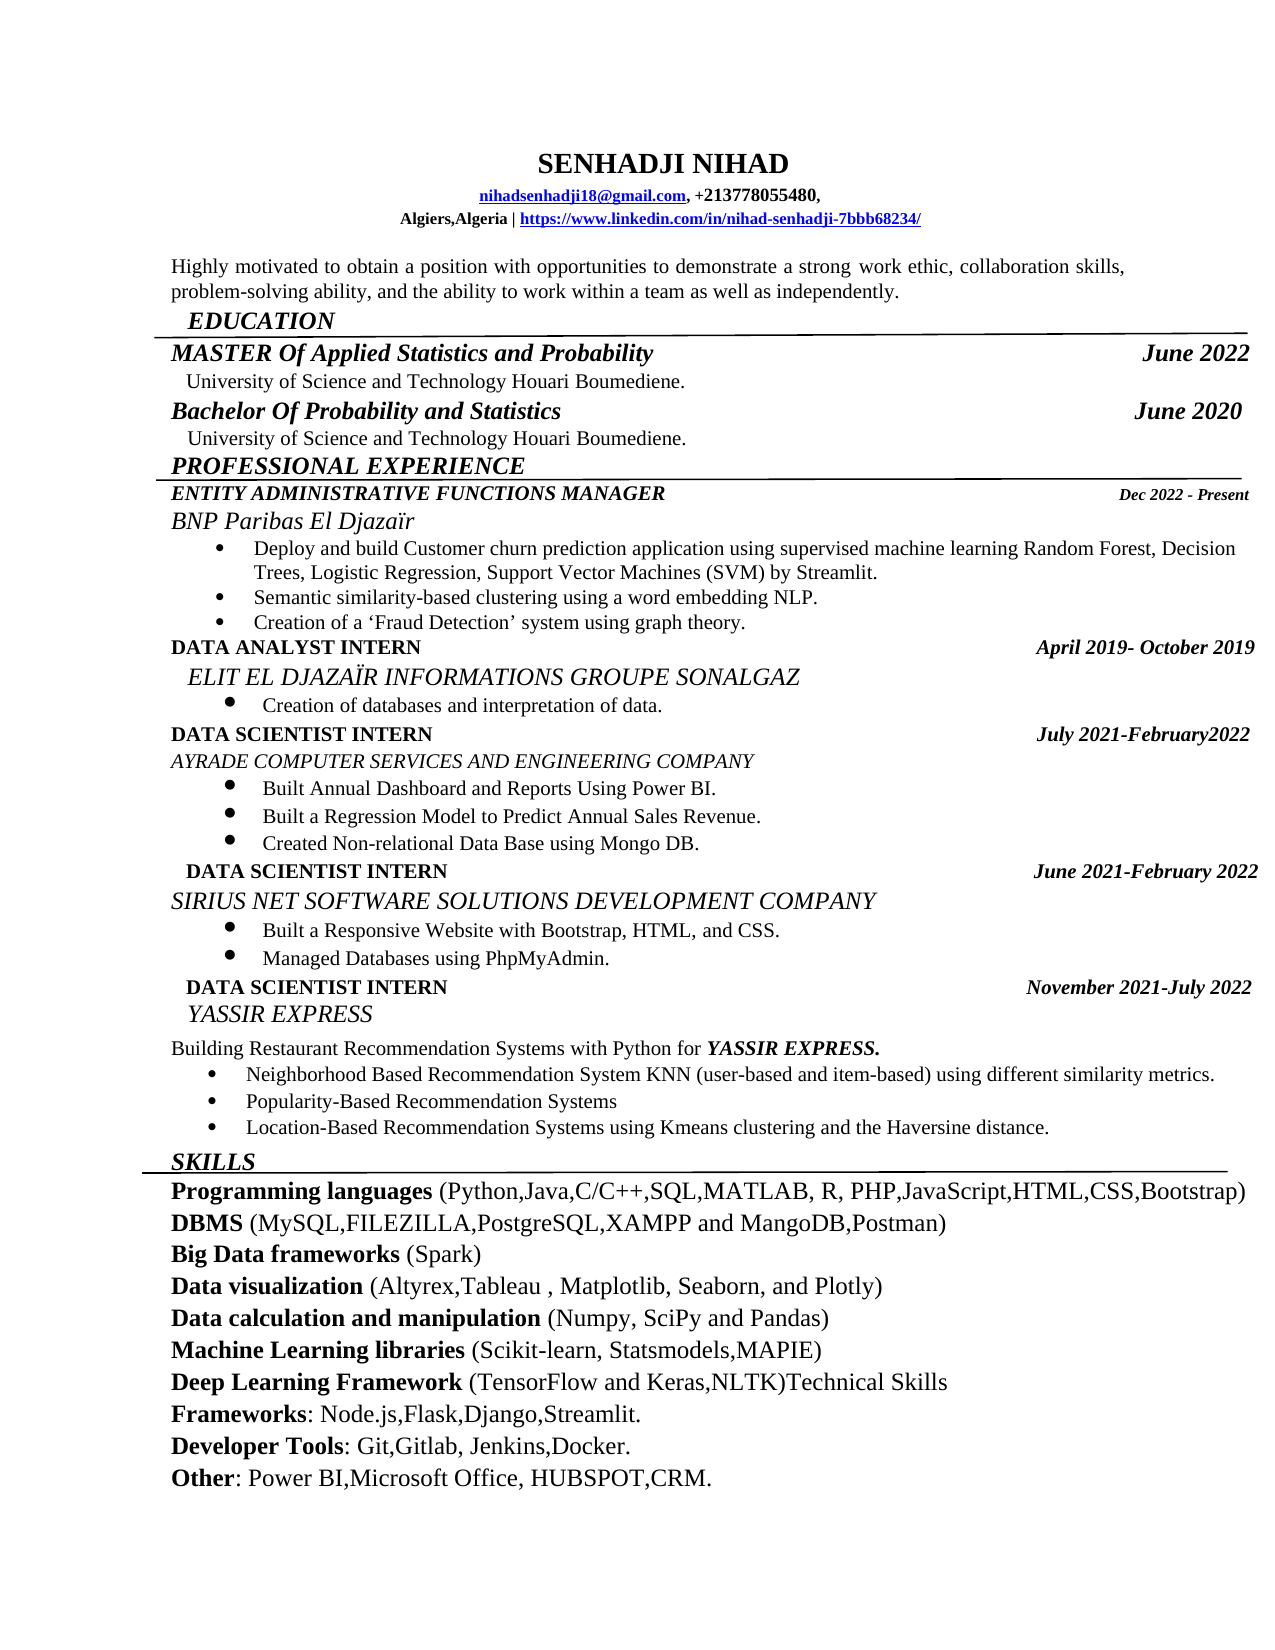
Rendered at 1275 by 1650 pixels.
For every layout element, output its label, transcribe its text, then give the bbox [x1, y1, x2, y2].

text YASSIR EXPRESS [187, 999, 1275, 1028]
list Managed Databases using PhpMyAdmin. [225, 945, 1275, 972]
text SENHADJI NIHAD [187, 147, 1125, 180]
text Building Restaurant Recommendation Systems with Python for YASSIR EXPRESS. [171, 1036, 1275, 1060]
text Machine Learning libraries (Scikit-learn, Statsmodels,MAPIE) [171, 1335, 1275, 1364]
list Creation of a ‘Fraud Detection’ system using graph theory. [216, 610, 1275, 634]
list Deploy and build Customer churn prediction application using supervised machine learning Random Forest, Decision Trees, Logistic Regression, Support Vector Machines (SVM) by Streamlit. [216, 536, 1275, 584]
text ENTITY ADMINISTRATIVE FUNCTIONS MANAGER Dec 2022 - Present [171, 481, 1275, 505]
text Developer Tools: Git,Gitlab, Jenkins,Docker. [171, 1431, 1275, 1459]
text DATA ANALYST INTERN April 2019- October 2019 [171, 635, 1275, 659]
list Neighborhood Based Recommendation System KNN (user-based and item-based) using different similarity metrics. [208, 1062, 1275, 1086]
text DBMS (MySQL,FILEZILLA,PostgreSQL,XAMPP and MangoDB,Postman) [171, 1208, 1275, 1236]
text SIRIUS NET SOFTWARE SOLUTIONS DEVELOPMENT COMPANY [171, 886, 1275, 915]
list Built a Regression Model to Predict Annual Sales Revenue. [225, 803, 1275, 830]
text Other: Power BI,Microsoft Office, HUBSPOT,CRM. [171, 1463, 1275, 1491]
list Popularity-Based Recommendation Systems [208, 1089, 1275, 1113]
text ELIT EL DJAZAÏR INFORMATIONS GROUPE SONALGAZ [187, 662, 1275, 690]
text BNP Paribas El Djazaïr [171, 506, 1275, 534]
text Highly motivated to obtain a position with opportunities to demonstrate a strong work ethic, collaboration skills, problem-solving ability, and the ability to work within a team as well as independently. [171, 254, 1125, 303]
text Big Data frameworks (Spark) [171, 1239, 1275, 1268]
list Location-Based Recommendation Systems using Kmeans clustering and the Haversine distance. [208, 1115, 1275, 1139]
subtitle AYRADE COMPUTER SERVICES AND ENGINEERING COMPANY [171, 748, 1275, 773]
text PROFESSIONAL EXPERIENCE [171, 451, 1275, 479]
text MASTER Of Applied Statistics and Probability June 2022 [171, 338, 1275, 366]
text Programming languages (Python,Java,C/C++,SQL,MATLAB, R, PHP,JavaScript,HTML,CSS,Bootstrap) [171, 1176, 1275, 1204]
list Creation of databases and interpretation of data. [225, 693, 1275, 719]
text Deep Learning Framework (TensorFlow and Keras,NLTK)Technical Skills [171, 1367, 1275, 1396]
subtitle DATA SCIENTIST INTERN July 2021-February2022 [171, 722, 1275, 746]
list Built Annual Dashboard and Reports Using Power BI. [225, 775, 1275, 802]
list Semantic similarity-based clustering using a word embedding NLP. [216, 585, 1275, 609]
list Created Non-relational Data Base using Mongo DB. [225, 830, 1275, 857]
text Frameworks: Node.js,Flask,Django,Streamlit. [171, 1399, 1275, 1428]
text Data visualization (Altyrex,Tableau , Matplotlib, Seaborn, and Plotly) [171, 1271, 1275, 1300]
subtitle DATA SCIENTIST INTERN November 2021-July 2022 [186, 975, 1275, 999]
text University of Science and Technology Houari Boumediene. [186, 369, 1275, 393]
list Built a Responsive Website with Bootstrap, HTML, and CSS. [225, 918, 1275, 944]
text SKILLS [171, 1147, 1275, 1176]
text University of Science and Technology Houari Boumediene. [187, 426, 1275, 450]
text nihadsenhadji18@gmail.com, +213778055480, [187, 184, 1125, 205]
subtitle Bachelor Of Probability and Statistics June 2020 [171, 396, 1275, 425]
text Algiers,Algeria | https://www.linkedin.com/in/nihad-senhadji-7bbb68234/ [187, 209, 1125, 228]
subtitle DATA SCIENTIST INTERN June 2021-February 2022 [186, 859, 1275, 883]
text Data calculation and manipulation (Numpy, SciPy and Pandas) [171, 1303, 1275, 1332]
text EDUCATION [187, 306, 1125, 335]
